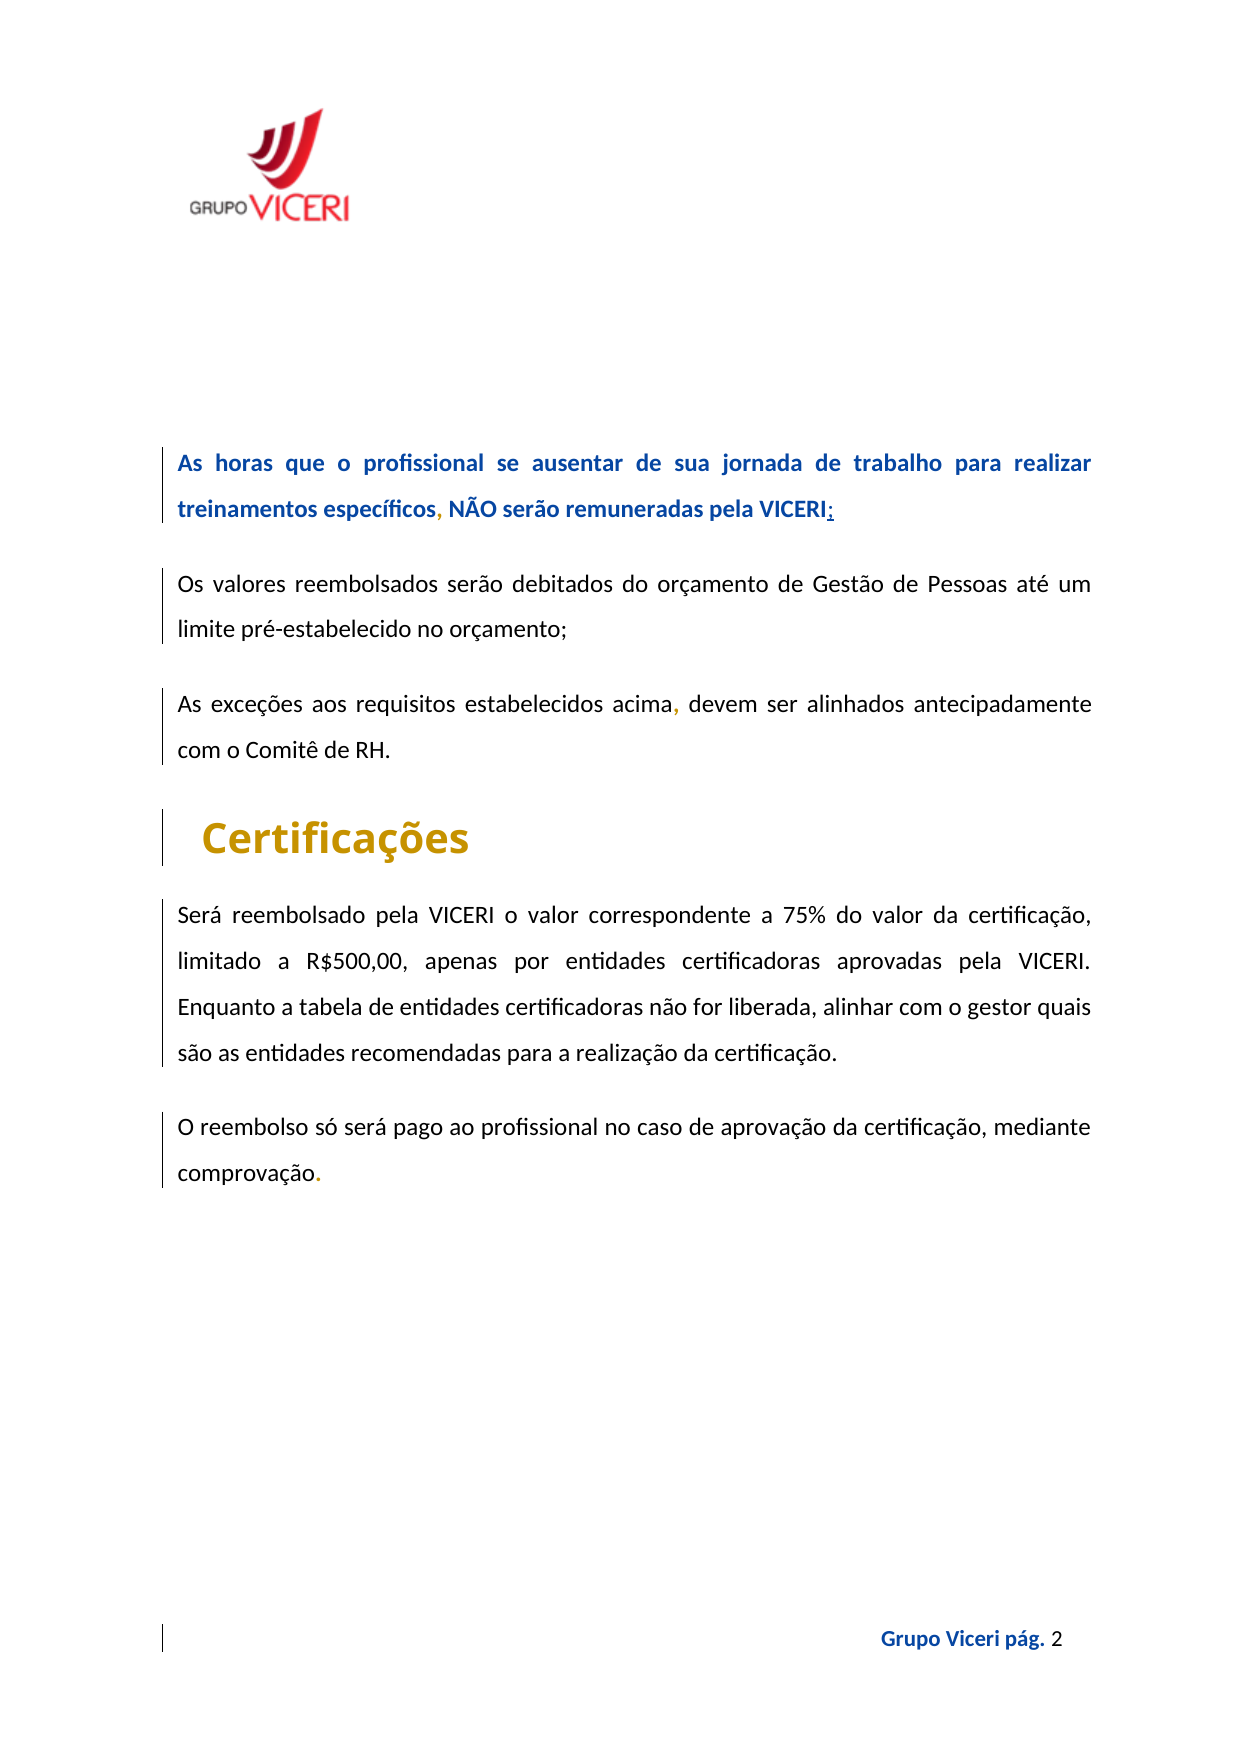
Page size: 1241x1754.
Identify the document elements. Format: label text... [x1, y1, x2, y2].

text Os valores reembolsados serão debitados do orçamento de Gestão de Pessoas até um limite pré-estabelecido no orçamento; [177, 568, 1092, 644]
text Será reembolsado pela VICERI o valor correspondente a 75% do valor da certificação, limitado a R$500,00, apenas por entidades certificadoras aprovadas pela VICERI. Enquanto a tabela de entidades certificadoras não for liberada, alinhar com o gestor quais são as entidades recomendadas para a realização da certificação. [177, 899, 1092, 1067]
text O reembolso só será pago ao profissional no caso de aprovação da certificação, mediante comprovação. [177, 1112, 1092, 1188]
picture [184, 101, 361, 227]
text As exceções aos requisitos estabelecidos acima, devem ser alinhados antecipadamente com o Comitê de RH. [177, 688, 1092, 765]
subtitle Certificações [201, 809, 1087, 866]
text As horas que o profissional se ausentar de sua jornada de trabalho para realizar treinamentos específicos, NÃO serão remuneradas pela VICERI [177, 447, 1092, 523]
